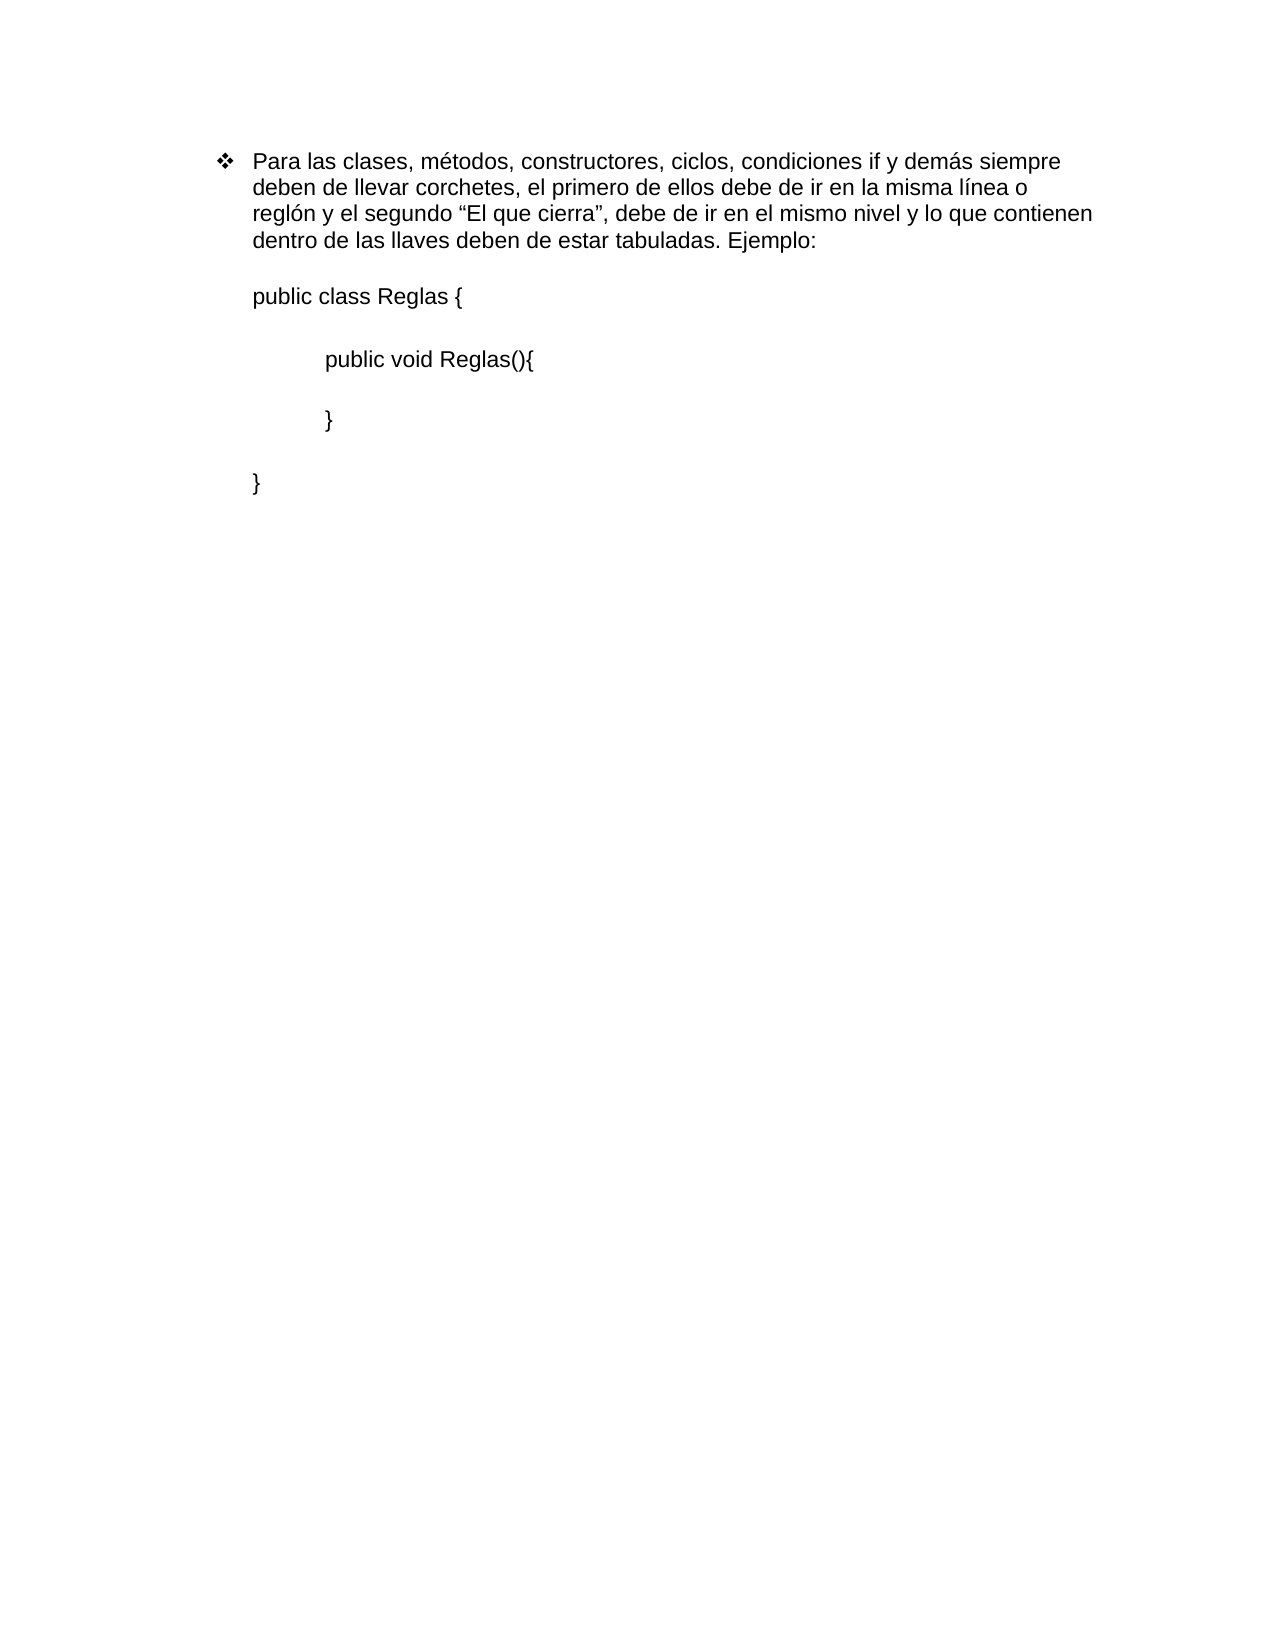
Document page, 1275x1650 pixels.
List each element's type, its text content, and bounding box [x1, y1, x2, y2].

list public class Reglas { [252, 283, 1098, 309]
list } [252, 406, 1098, 432]
list public void Reglas(){ [252, 346, 1098, 372]
list Para las clases, métodos, constructores, ciclos, condiciones if y demás siempre deben de llevar corchetes, el primero de ellos debe de ir en la misma línea o reglón y el segundo “El que cierra”, debe de ir en el mismo nivel y lo que contienen dentro de las llaves deben de estar tabuladas. Ejemplo: [215, 148, 1098, 253]
list } [252, 468, 1098, 495]
